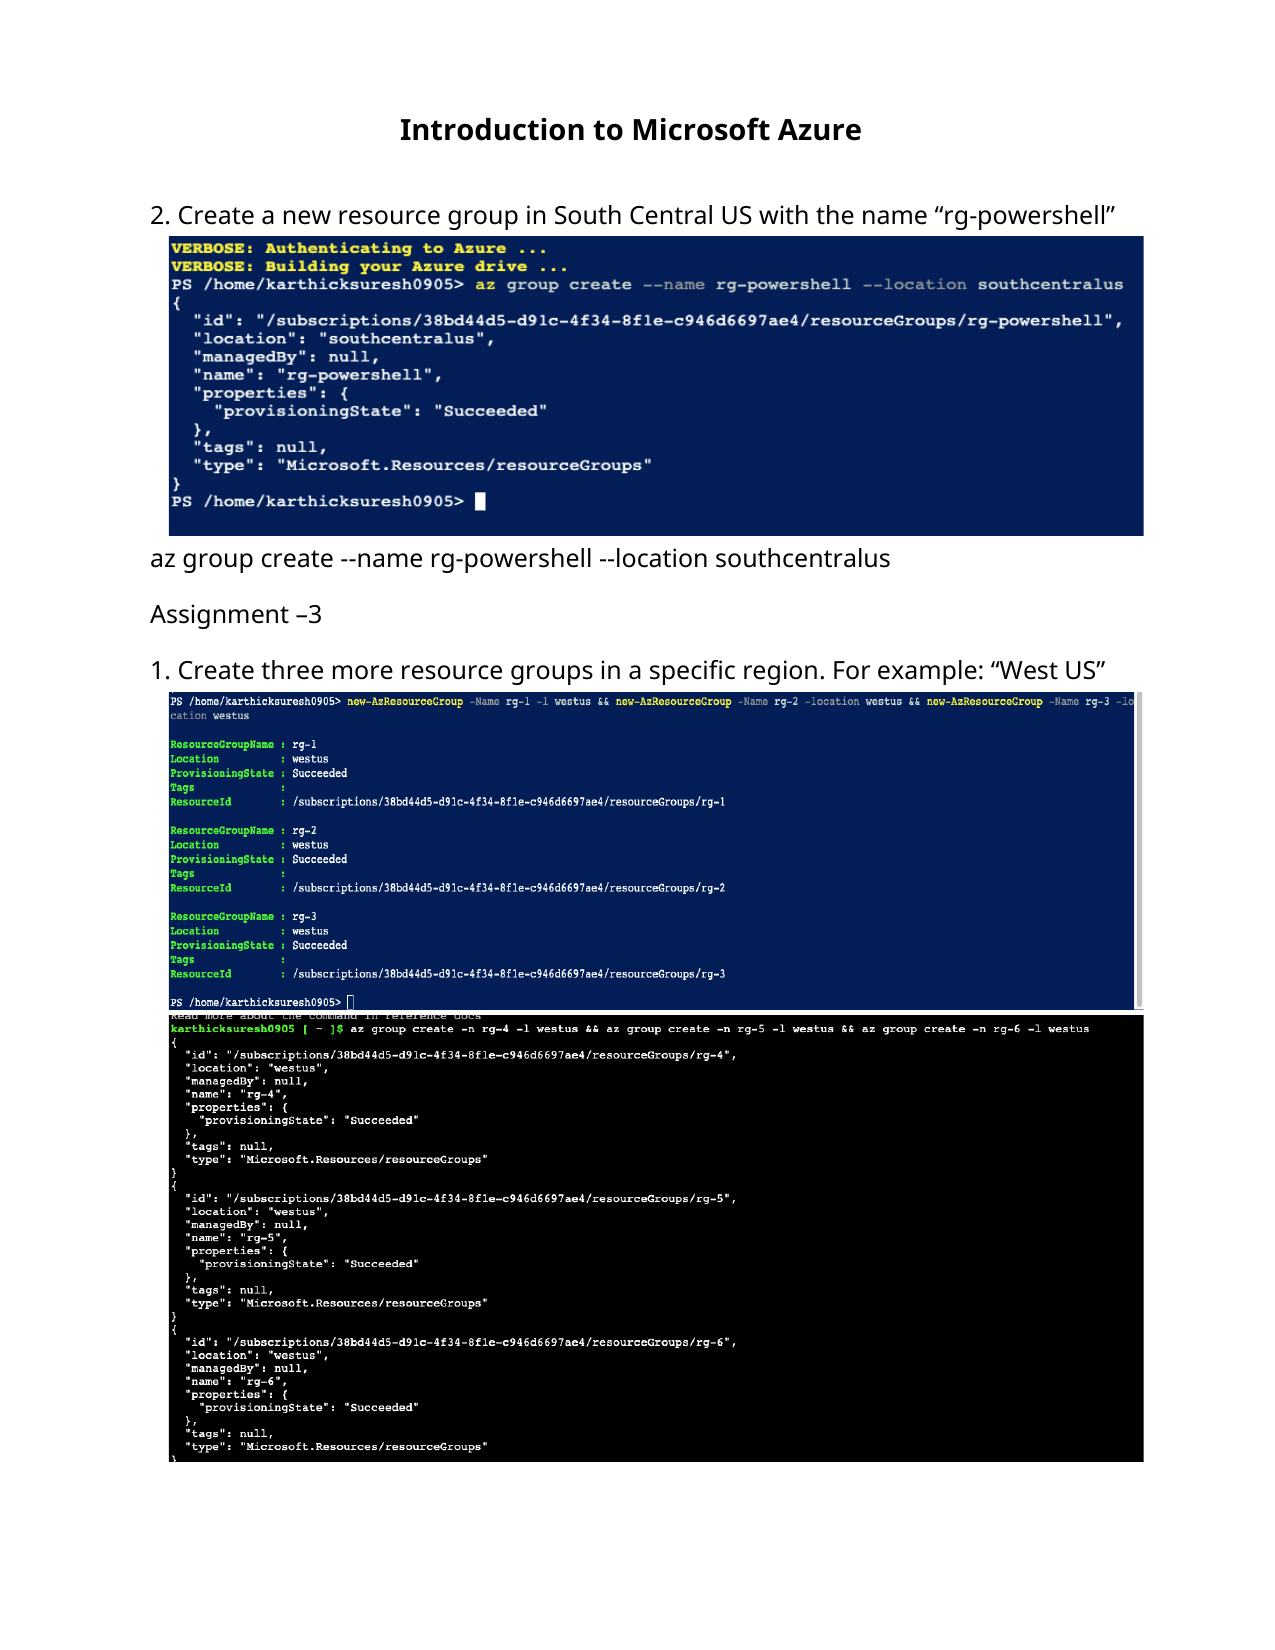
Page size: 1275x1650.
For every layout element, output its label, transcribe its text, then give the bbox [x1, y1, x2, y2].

text 1. Create three more resource groups in a specific region. For example: “West US” [150, 653, 1125, 1462]
text Assignment –3 [150, 597, 1125, 631]
text 2. Create a new resource group in South Central US with the name “rg-powershell”az group create --name rg-powershell --location southcentralus [150, 197, 1125, 575]
